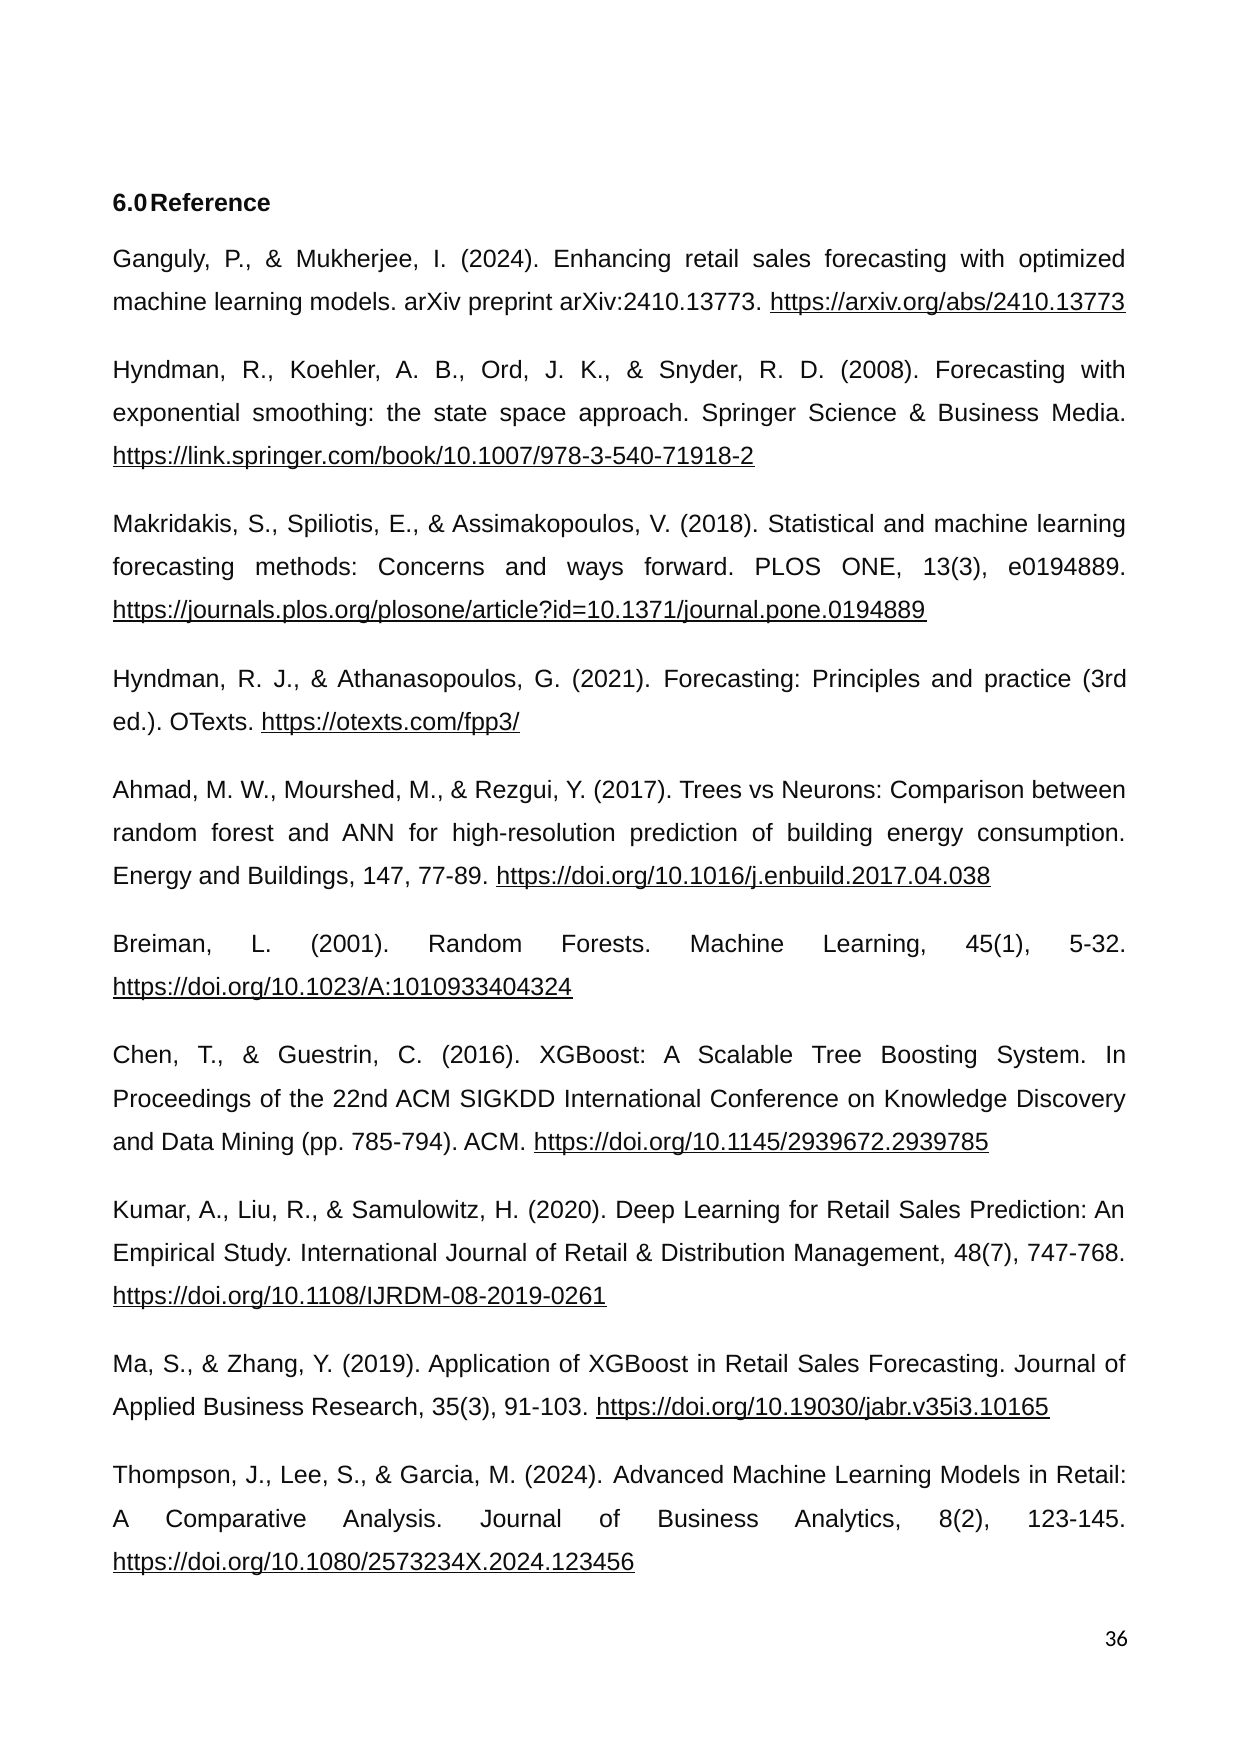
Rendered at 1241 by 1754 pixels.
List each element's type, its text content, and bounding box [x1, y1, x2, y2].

text Thompson, J., Lee, S., & Garcia, M. (2024). Advanced Machine Learning Models in Retail: A Comparative Analysis. Journal of Business Analytics, 8(2), 123-145. https://doi.org/10.1080/2573234X.2024.123456 [112, 1460, 1128, 1575]
text Makridakis, S., Spiliotis, E., & Assimakopoulos, V. (2018). Statistical and machine learning forecasting methods: Concerns and ways forward. PLOS ONE, 13(3), e0194889. https://journals.plos.org/plosone/article?id=10.1371/journal.pone.0194889 [112, 509, 1128, 624]
text Hyndman, R., Koehler, A. B., Ord, J. K., & Snyder, R. D. (2008). Forecasting with exponential smoothing: the state space approach. Springer Science & Business Media. https://link.springer.com/book/10.1007/978-3-540-71918-2 [112, 355, 1128, 470]
subtitle Reference [112, 187, 1128, 216]
text Ma, S., & Zhang, Y. (2019). Application of XGBoost in Retail Sales Forecasting. Journal of Applied Business Research, 35(3), 91-103. https://doi.org/10.19030/jabr.v35i3.10165 [112, 1349, 1128, 1421]
text Hyndman, R. J., & Athanasopoulos, G. (2021). Forecasting: Principles and practice (3rd ed.). OTexts. https://otexts.com/fpp3/ [112, 663, 1128, 735]
text Breiman, L. (2001). Random Forests. Machine Learning, 45(1), 5-32. https://doi.org/10.1023/A:1010933404324 [112, 929, 1128, 1001]
text Kumar, A., Liu, R., & Samulowitz, H. (2020). Deep Learning for Retail Sales Prediction: An Empirical Study. International Journal of Retail & Distribution Management, 48(7), 747-768. https://doi.org/10.1108/IJRDM-08-2019-0261 [112, 1195, 1128, 1310]
text Ahmad, M. W., Mourshed, M., & Rezgui, Y. (2017). Trees vs Neurons: Comparison between random forest and ANN for high-resolution prediction of building energy consumption. Energy and Buildings, 147, 77-89. https://doi.org/10.1016/j.enbuild.2017.04.038 [112, 775, 1128, 890]
text Chen, T., & Guestrin, C. (2016). XGBoost: A Scalable Tree Boosting System. In Proceedings of the 22nd ACM SIGKDD International Conference on Knowledge Discovery and Data Mining (pp. 785-794). ACM. https://doi.org/10.1145/2939672.2939785 [112, 1040, 1128, 1155]
text Ganguly, P., & Mukherjee, I. (2024). Enhancing retail sales forecasting with optimized machine learning models. arXiv preprint arXiv:2410.13773. https://arxiv.org/abs/2410.13773 [112, 243, 1128, 315]
